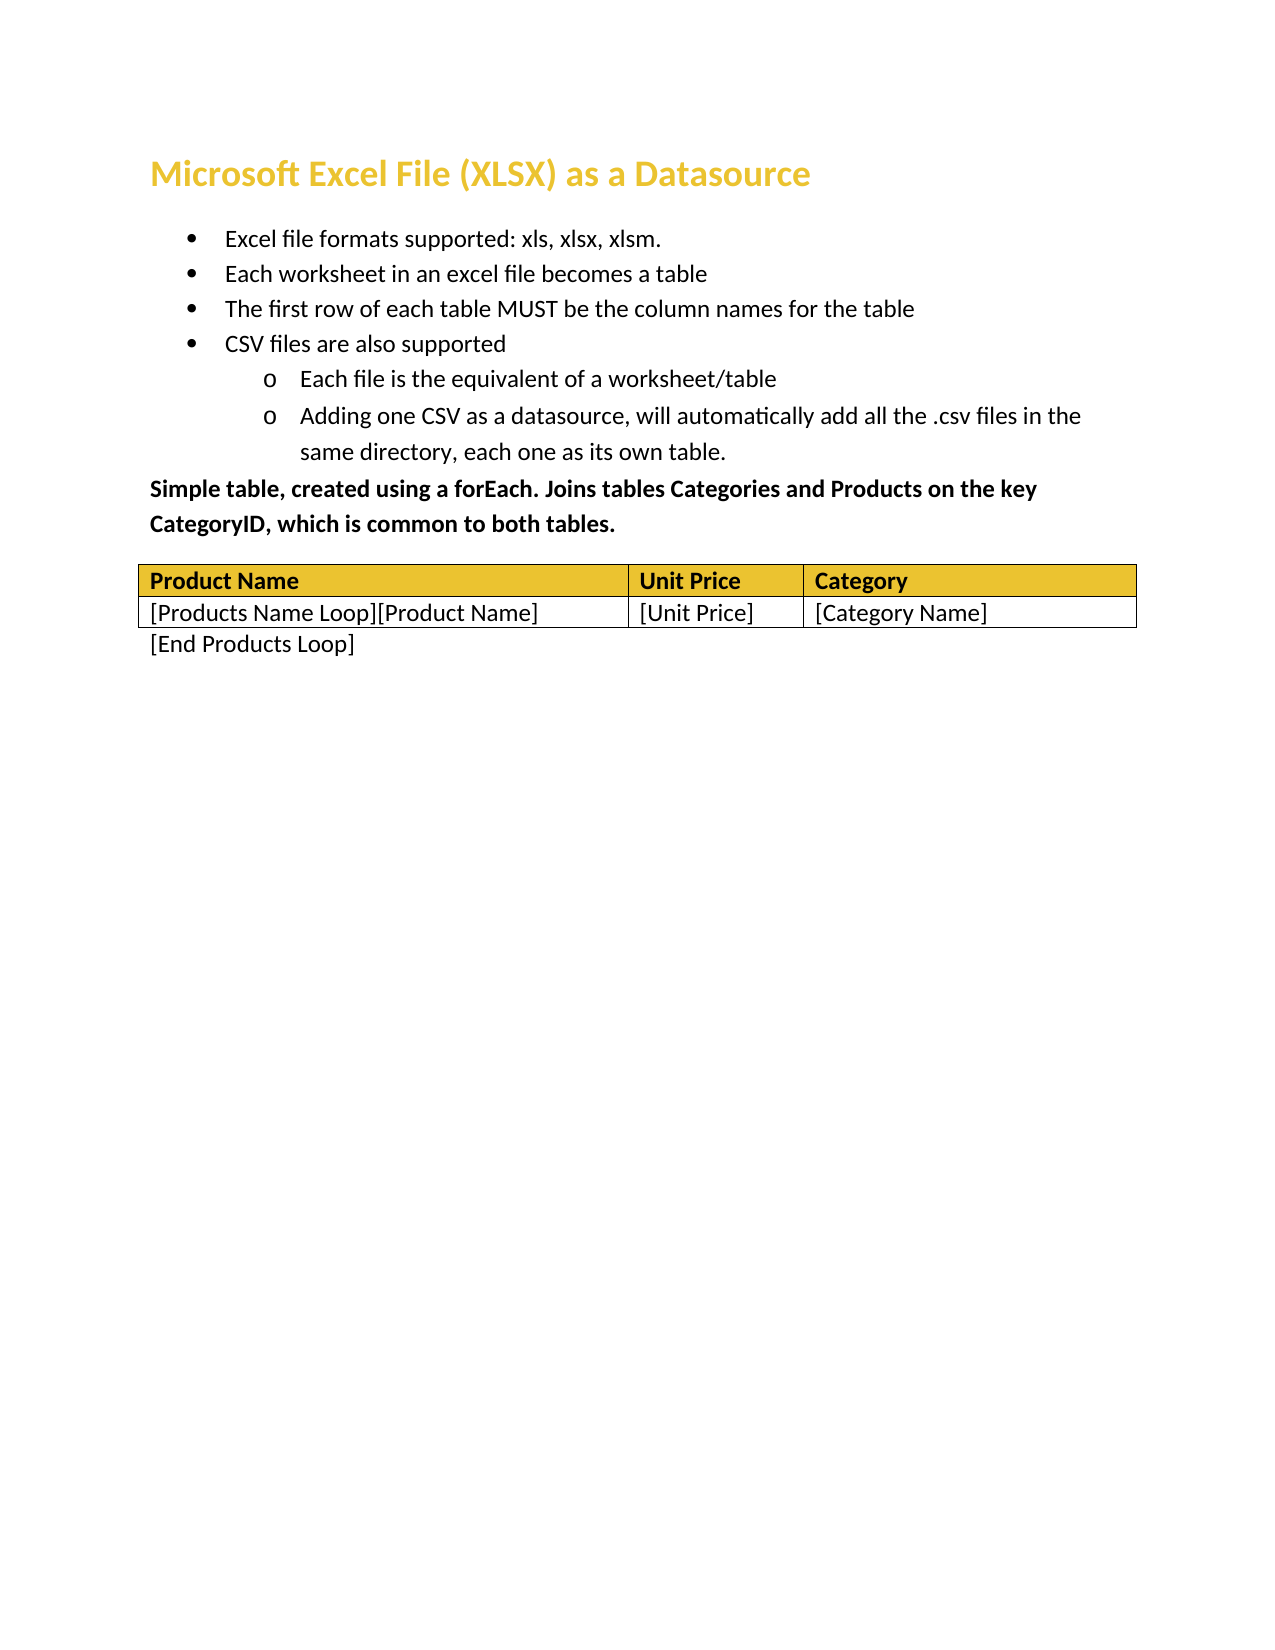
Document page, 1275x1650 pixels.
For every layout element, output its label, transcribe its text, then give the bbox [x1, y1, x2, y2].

list Adding one CSV as a datasource, will automatically add all the .csv files in the same directory, each one as its own table. [262, 400, 1125, 467]
list CSV files are also supported [187, 328, 1125, 359]
table_cell [Unit Price] [629, 597, 803, 627]
list Excel file formats supported: xls, xlsx, xlsm. [187, 223, 1125, 254]
table_header Category [804, 565, 1136, 596]
list The first row of each table MUST be the column names for the table [187, 293, 1125, 324]
text Microsoft Excel File (XLSX) as a Datasource [150, 150, 1125, 196]
text [End Products Loop] [150, 628, 1125, 659]
text Simple table, created using a forEach. Joins tables Categories and Products on the key CategoryID, which is common to both tables. [150, 473, 1125, 539]
table_cell [Products Name Loop][Product Name] [139, 597, 628, 627]
list Each worksheet in an excel file becomes a table [187, 258, 1125, 289]
list Each file is the equivalent of a worksheet/table [262, 363, 1125, 395]
table_cell [Category Name] [804, 597, 1136, 627]
table_header Unit Price [629, 565, 803, 596]
table_header Product Name [139, 565, 628, 596]
